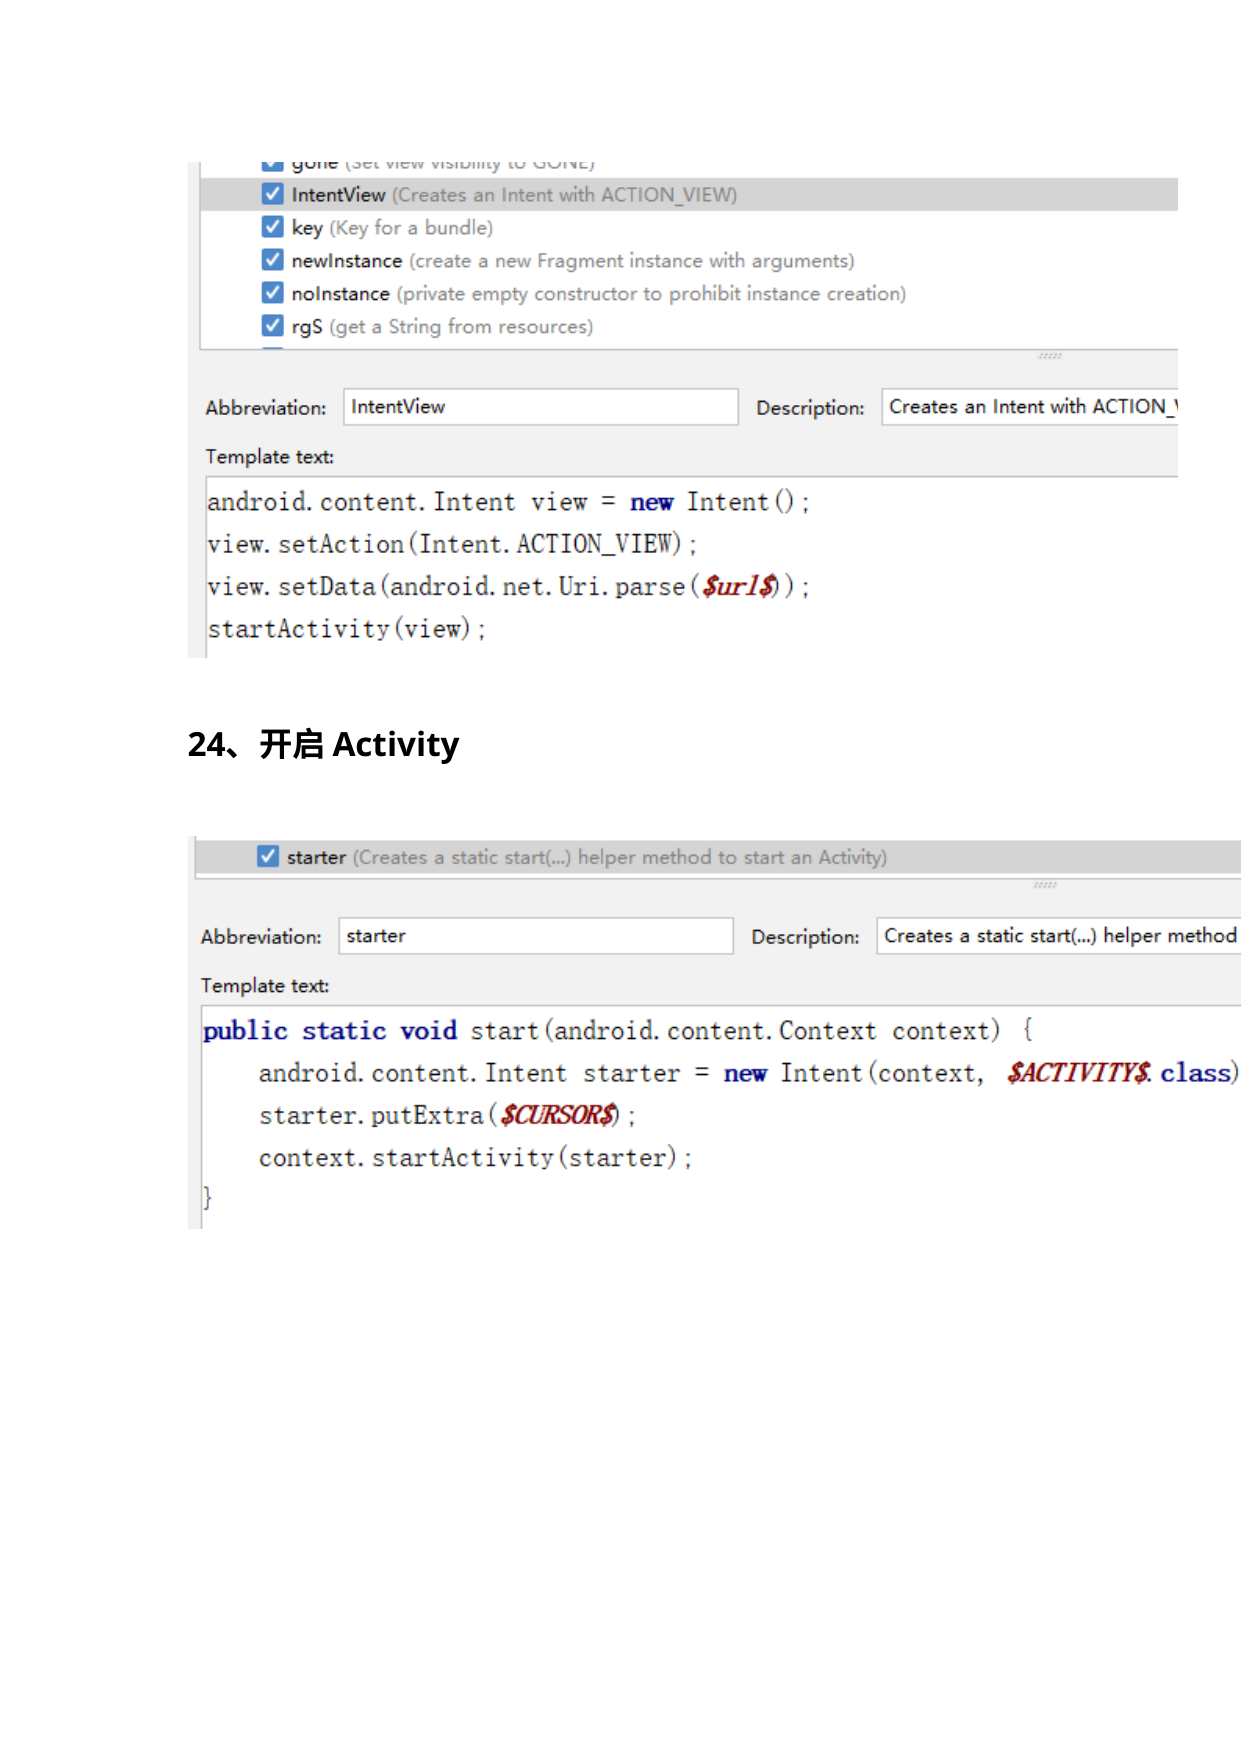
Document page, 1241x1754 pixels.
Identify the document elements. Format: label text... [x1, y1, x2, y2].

picture [187, 836, 1241, 1229]
picture [187, 162, 1179, 658]
subtitle 24、开启Activity [187, 709, 1053, 774]
